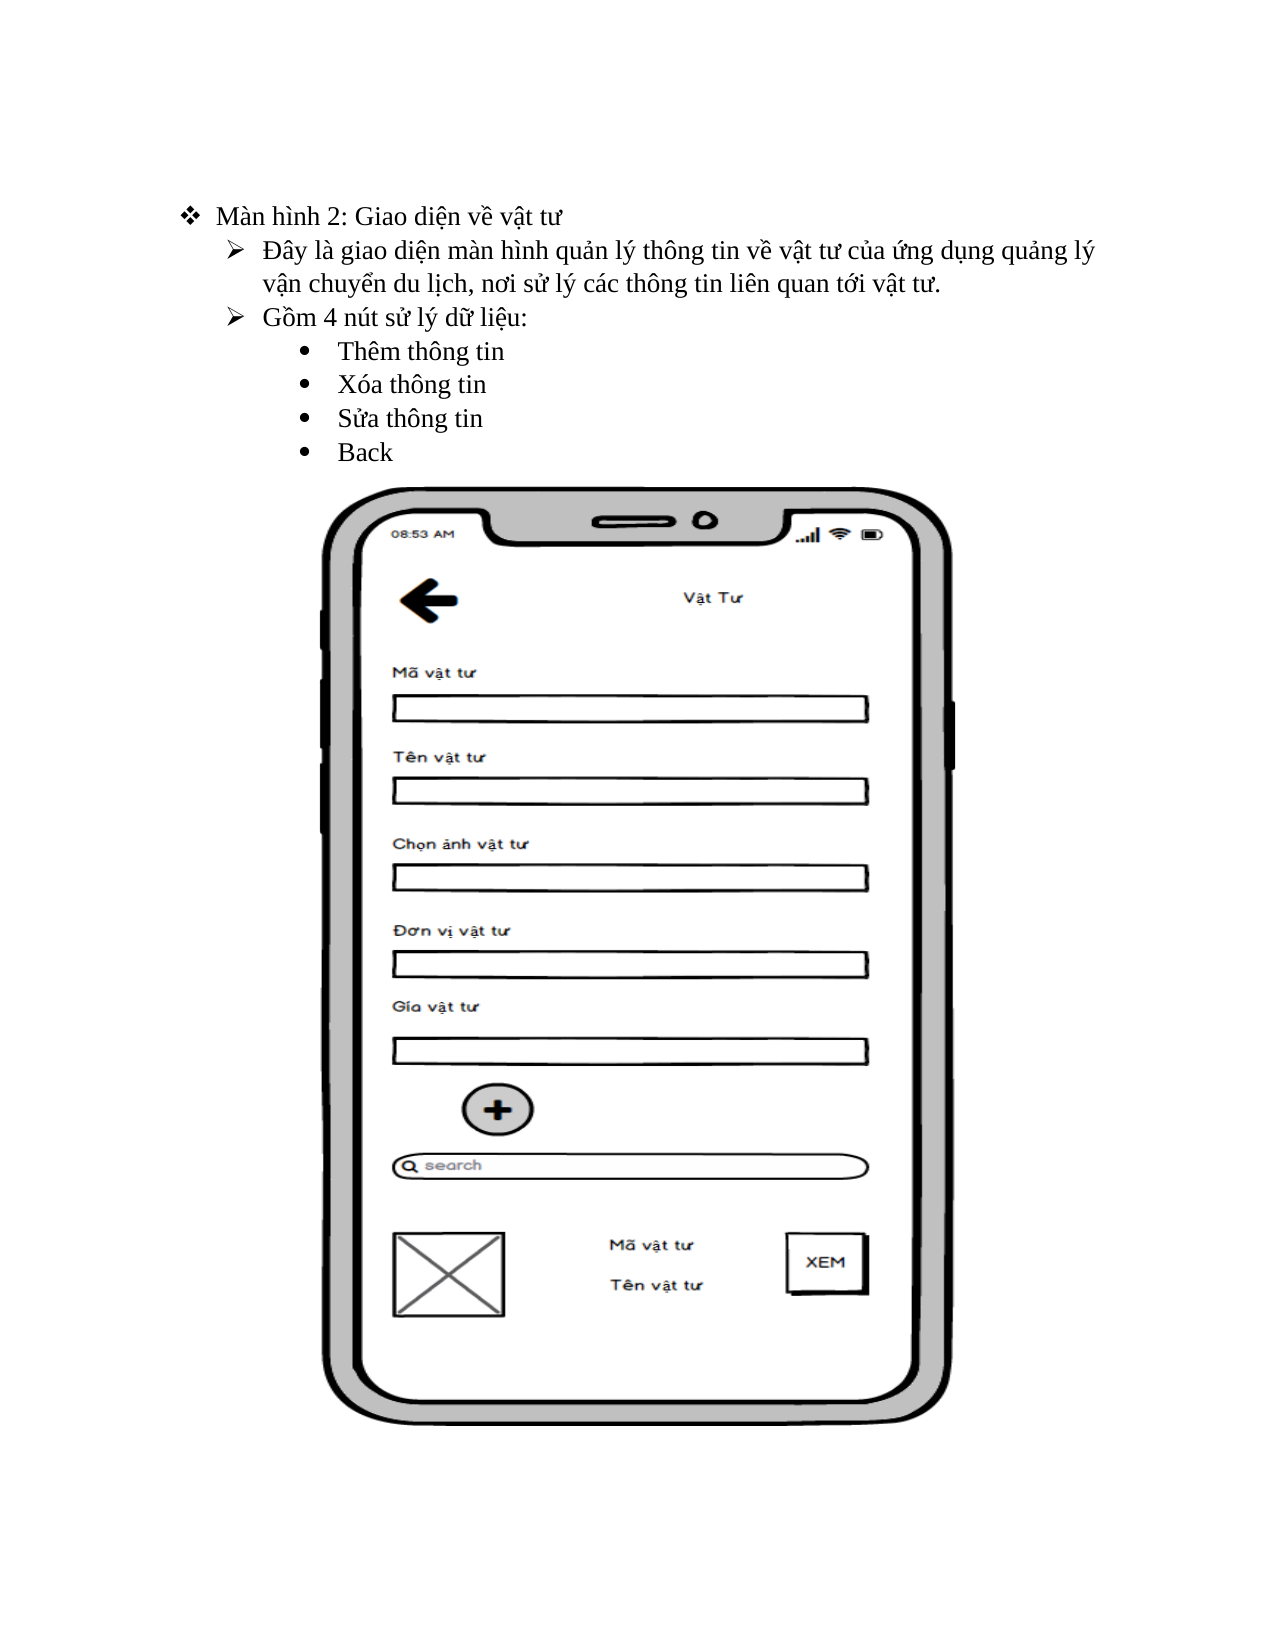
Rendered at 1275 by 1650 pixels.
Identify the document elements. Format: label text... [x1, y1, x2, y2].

list Back [300, 436, 1125, 467]
list Màn hình 2: Giao diện về vật tư [178, 200, 1125, 231]
picture [319, 486, 956, 1426]
list Xóa thông tin [300, 369, 1125, 400]
list Thêm thông tin [300, 335, 1125, 366]
list Đây là giao diện màn hình quản lý thông tin về vật tư của ứng dụng quảng lý vận chuyển du lịch, nơi sử lý các thông tin liên quan tới vật tư. [225, 234, 1125, 299]
list Gồm 4 nút sử lý dữ liệu: [225, 301, 1125, 332]
list Sửa thông tin [300, 402, 1125, 434]
